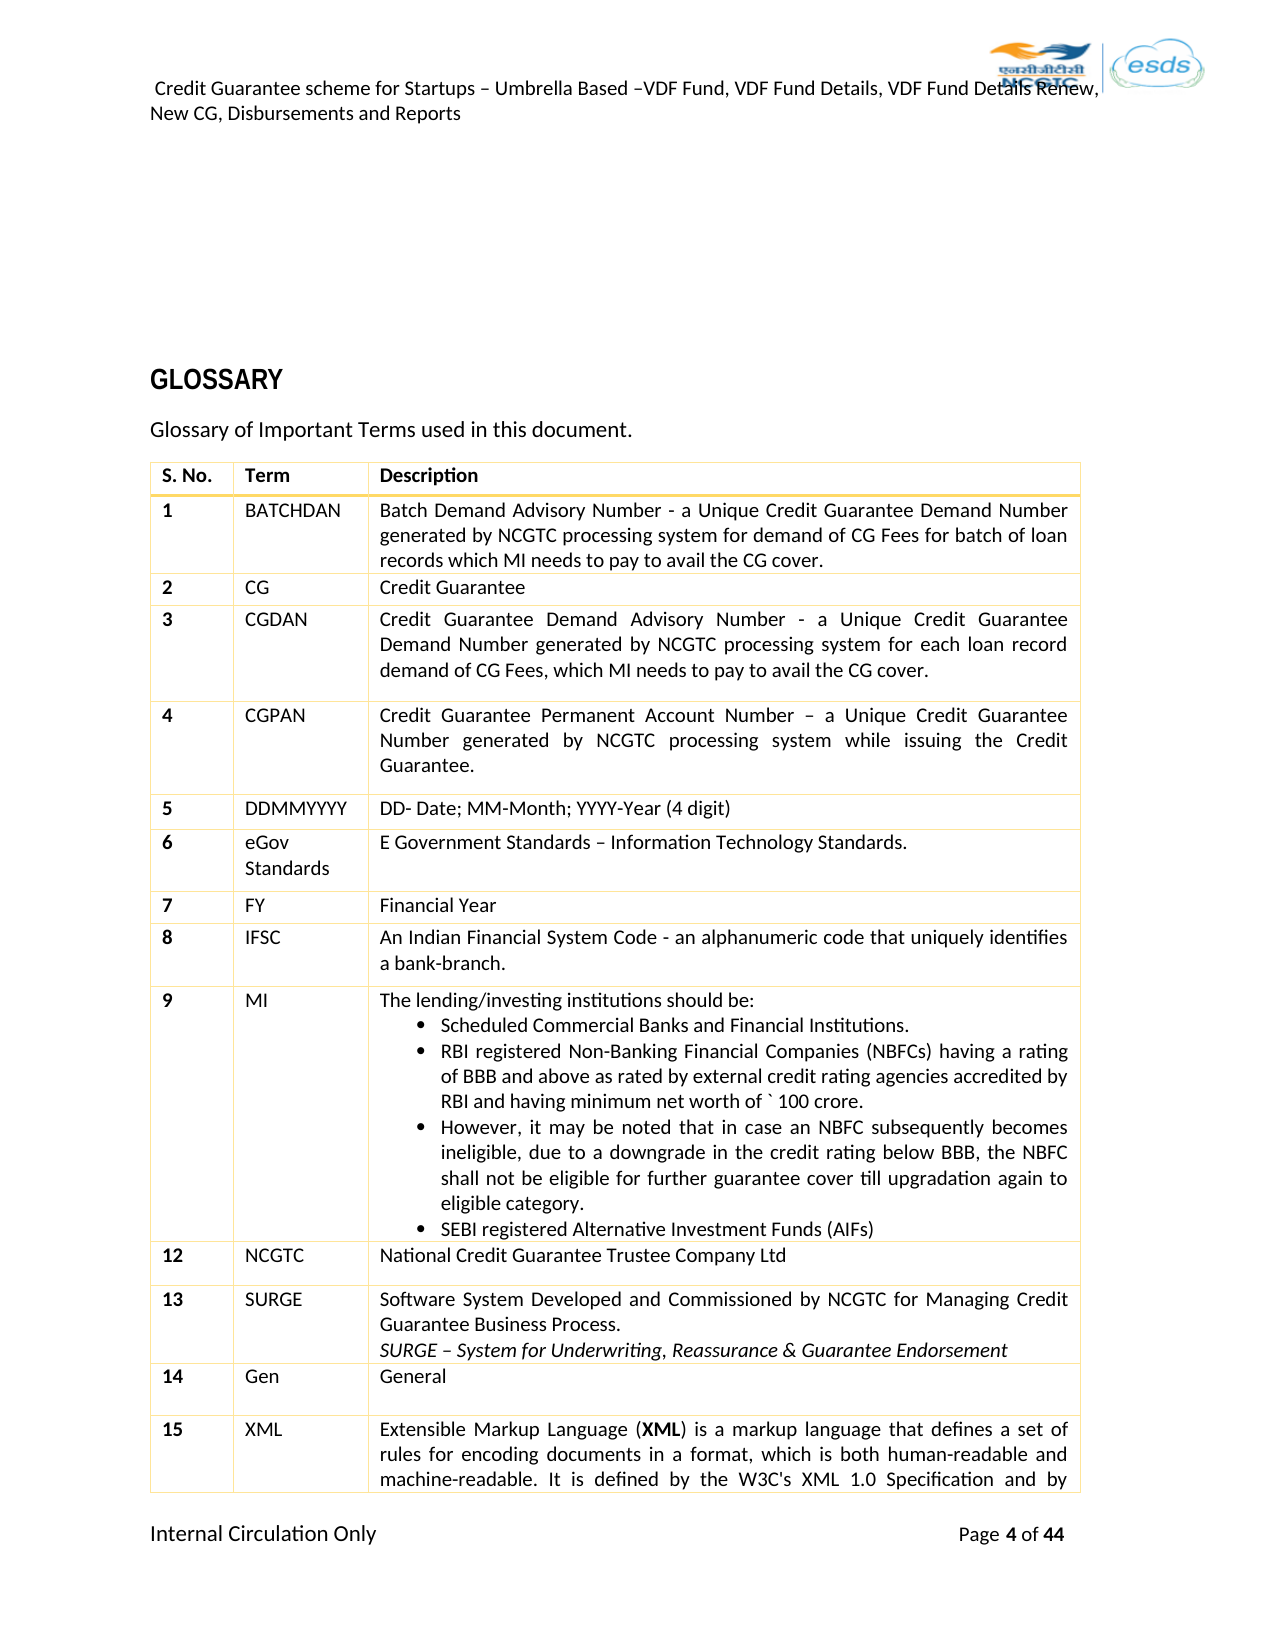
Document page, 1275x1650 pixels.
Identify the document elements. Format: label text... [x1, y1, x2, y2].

table_cell Batch Demand Advisory Number - a Unique Credit Guarantee Demand Number generated by NCGTC processing system for demand of CG Fees for batch of loan records which MI needs to pay to avail the CG cover. [369, 497, 1080, 573]
table_cell CGPAN [234, 702, 368, 794]
table_cell 1 [151, 497, 233, 573]
table_cell 12 [151, 1242, 233, 1285]
table_cell CGDAN [234, 606, 368, 701]
table_cell eGov Standards [234, 830, 368, 891]
table_cell Software System Developed and Commissioned by NCGTC for Managing Credit Guarantee Business Process. SURGE – System for Underwriting, Reassurance & Guarantee Endorsement [369, 1286, 1080, 1362]
table_cell 6 [151, 830, 233, 891]
table_cell 7 [151, 892, 233, 923]
table_cell An Indian Financial System Code - an alphanumeric code that uniquely identifies a bank-branch. [369, 924, 1080, 986]
table_cell Credit Guarantee [369, 574, 1080, 605]
text Glossary [150, 362, 1125, 396]
table_header S. No. [151, 463, 233, 494]
table_cell 9 [151, 987, 233, 1241]
table_cell 14 [151, 1364, 233, 1415]
table_cell 8 [151, 924, 233, 986]
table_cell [369, 1416, 1080, 1492]
table_cell MI [234, 987, 368, 1241]
table_cell E Government Standards – Information Technology Standards. [369, 830, 1080, 891]
table_cell IFSC [234, 924, 368, 986]
table_cell NCGTC [234, 1242, 368, 1285]
table_cell BATCHDAN [234, 497, 368, 573]
table_cell DDMMYYYY [234, 795, 368, 828]
table_header Description [369, 463, 1080, 494]
table_cell 3 [151, 606, 233, 701]
table_cell FY [234, 892, 368, 923]
picture [983, 29, 1213, 103]
table_cell General [369, 1364, 1080, 1415]
table_cell 13 [151, 1286, 233, 1362]
table_cell 4 [152, 703, 232, 793]
table_cell National Credit Guarantee Trustee Company Ltd [369, 1242, 1080, 1285]
table_cell XML [234, 1416, 368, 1492]
table_cell Credit Guarantee Demand Advisory Number - a Unique Credit Guarantee Demand Number generated by NCGTC processing system for each loan record demand of CG Fees, which MI needs to pay to avail the CG cover. [369, 606, 1080, 701]
table_cell SURGE [234, 1286, 368, 1362]
table_header Term [234, 463, 368, 494]
table_cell DD- Date; MM-Month; YYYY-Year (4 digit) [369, 795, 1080, 828]
table_cell Financial Year [369, 892, 1080, 923]
table_cell CG [234, 574, 368, 605]
table_cell 2 [151, 574, 233, 605]
text Glossary of Important Terms used in this document. [150, 415, 1125, 443]
table_cell Gen [234, 1364, 368, 1415]
table_cell 15 [151, 1416, 233, 1492]
table_cell The lending/investing institutions should be: Scheduled Commercial Banks and Financial Institutions. RBI registered Non-Banking Financial Companies (NBFCs) having a rating of BBB and above as rated by external credit rating agencies accredited by RBI and having minimum net worth of ` 100 crore. However, it may be noted that in case an NBFC subsequently becomes ineligible, due to a downgrade in the credit rating below BBB, the NBFC shall not be eligible for further guarantee cover till upgradation again to eligible category. SEBI registered Alternative Investment Funds (AIFs) [369, 987, 1080, 1241]
table_cell Credit Guarantee Permanent Account Number – a Unique Credit Guarantee Number generated by NCGTC processing system while issuing the Credit Guarantee. [369, 702, 1080, 794]
table_cell 5 [151, 795, 233, 828]
